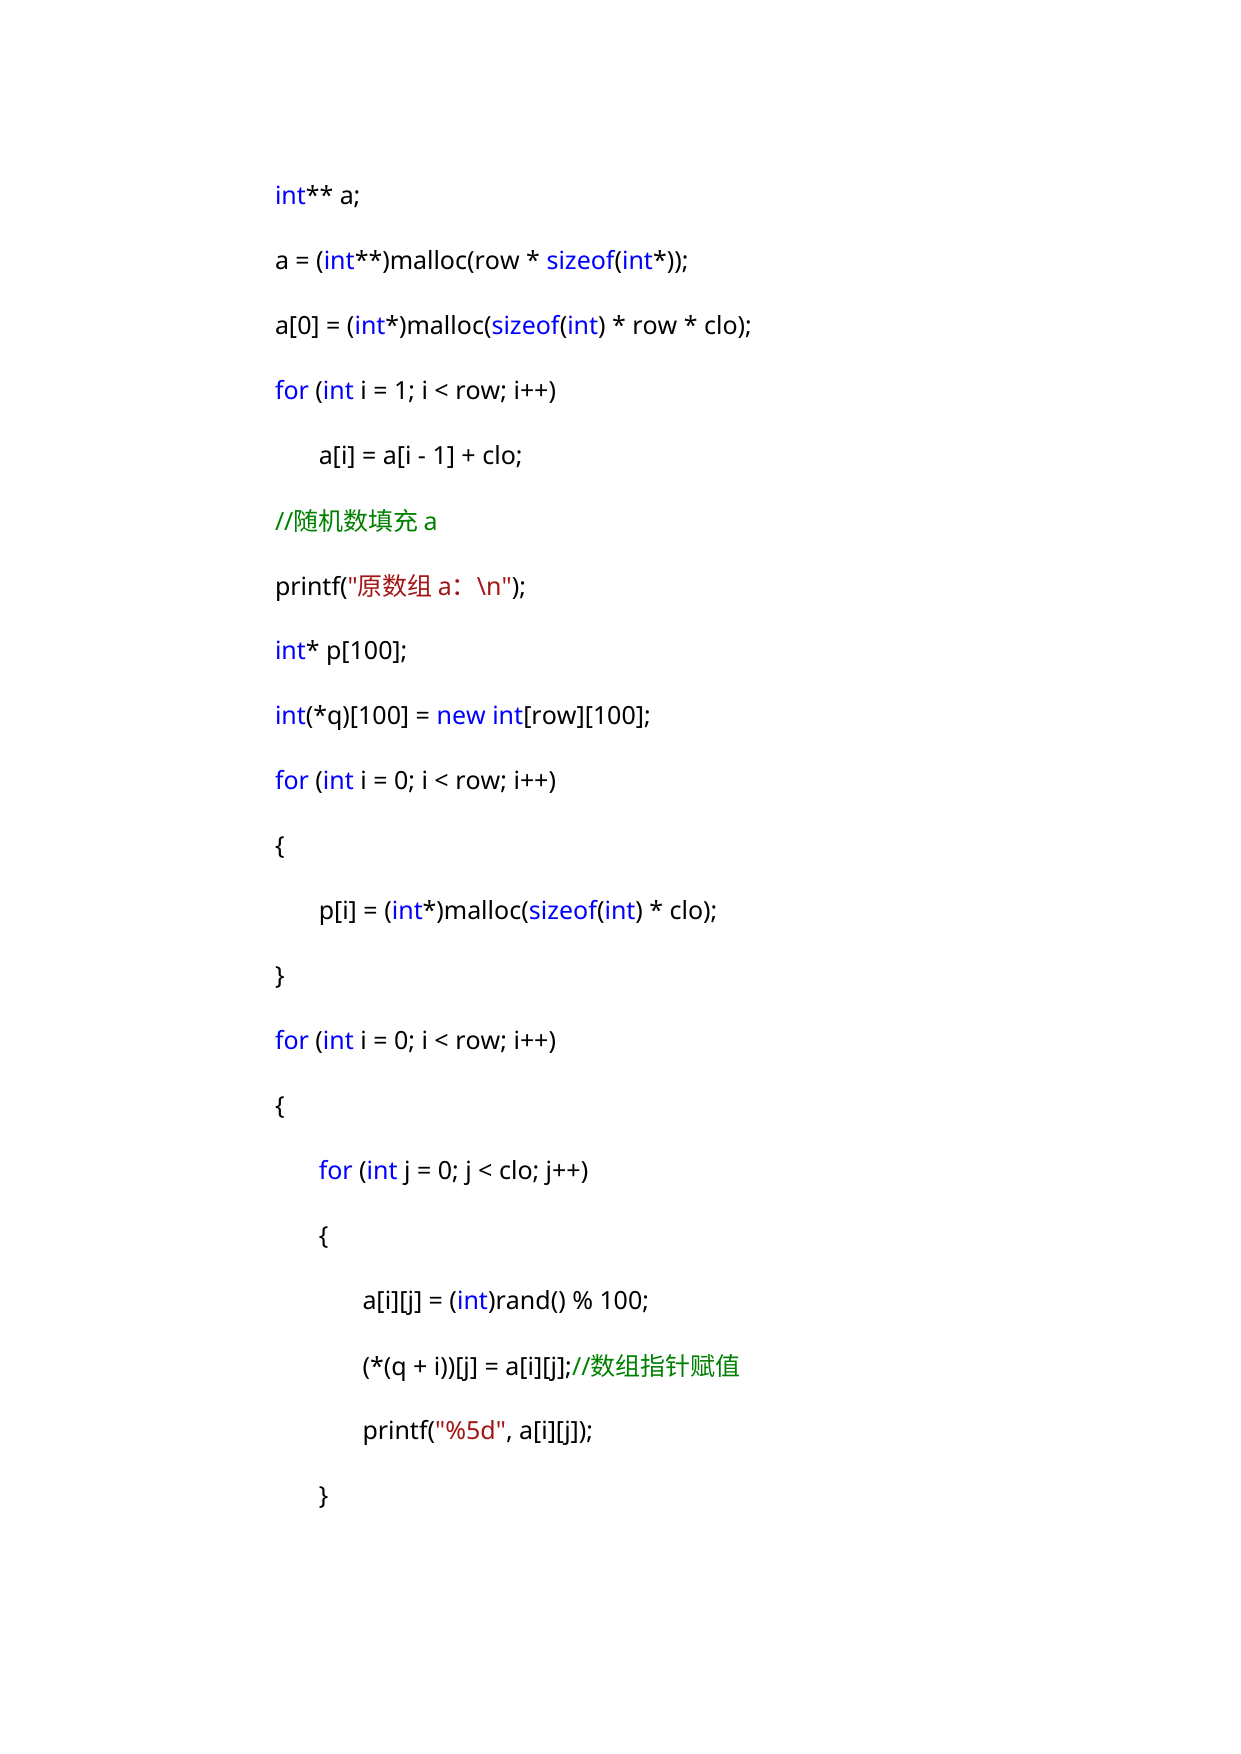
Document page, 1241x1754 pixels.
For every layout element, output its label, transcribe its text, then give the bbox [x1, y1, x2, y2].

text printf("原数组a：\n"); [253, 552, 1053, 617]
text a = (int**)malloc(row * sizeof(int*)); [253, 227, 1053, 292]
text for (int i = 0; i < row; i++) [253, 747, 1053, 812]
text int* p[100]; [253, 617, 1053, 682]
text for (int i = 0; i < row; i++) [253, 1007, 1053, 1072]
text } [253, 942, 1053, 1007]
text p[i] = (int*)malloc(sizeof(int) * clo); [253, 877, 1053, 942]
text { [253, 1072, 1053, 1137]
text a[i] = a[i - 1] + clo; [253, 422, 1053, 487]
text { [253, 1202, 1053, 1267]
text for (int j = 0; j < clo; j++) [253, 1137, 1053, 1202]
text } [253, 1462, 1053, 1527]
text a[i][j] = (int)rand() % 100; [253, 1267, 1053, 1332]
text //随机数填充a [253, 487, 1053, 552]
text { [253, 812, 1053, 877]
text int** a; [253, 162, 1053, 227]
text for (int i = 1; i < row; i++) [253, 357, 1053, 422]
text a[0] = (int*)malloc(sizeof(int) * row * clo); [253, 292, 1053, 357]
text printf("%5d", a[i][j]); [253, 1397, 1053, 1462]
text (*(q + i))[j] = a[i][j];//数组指针赋值 [253, 1332, 1053, 1397]
text int(*q)[100] = new int[row][100]; [253, 682, 1053, 747]
